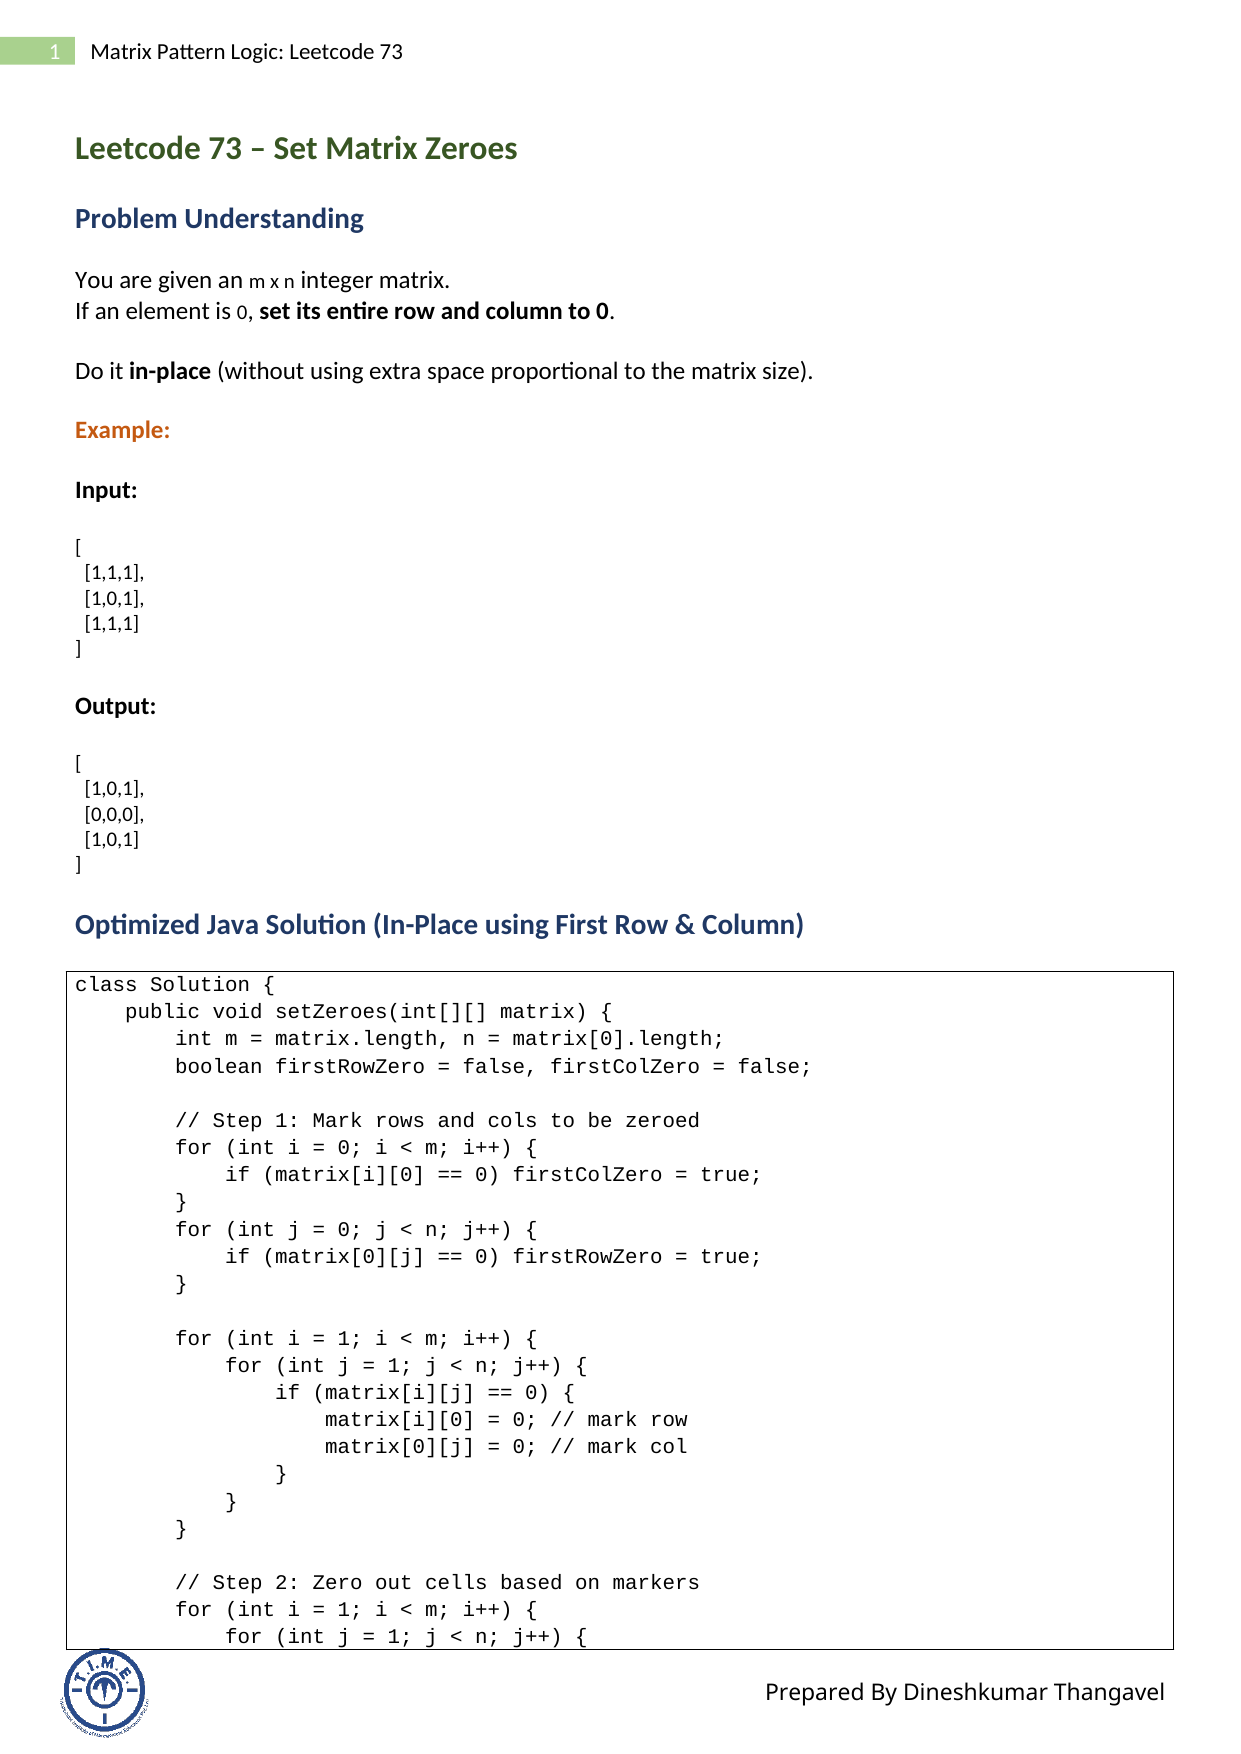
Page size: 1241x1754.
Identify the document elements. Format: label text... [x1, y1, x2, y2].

text } [67, 1460, 1173, 1487]
text matrix[0][j] = 0; // mark col [67, 1433, 1173, 1460]
text } [67, 1487, 1173, 1514]
text You are given an m x n integer matrix. If an element is 0, set its entire row and column to 0. [75, 265, 1165, 326]
text // Step 2: Zero out cells based on markers [67, 1569, 1173, 1596]
picture [60, 1648, 149, 1738]
text ] [75, 636, 1165, 661]
text } [67, 1515, 1173, 1541]
text for (int j = 0; j < n; j++) { [67, 1216, 1173, 1242]
text [1,0,1], [75, 585, 1165, 610]
text [1,0,1], [75, 775, 1165, 801]
text // Step 1: Mark rows and cols to be zeroed [67, 1107, 1173, 1134]
text public void setZeroes(int[][] matrix) { [67, 998, 1173, 1025]
text if (matrix[0][j] == 0) firstRowZero = true; [67, 1243, 1173, 1269]
text [ [75, 750, 1165, 775]
text class Solution { [67, 972, 1173, 998]
text boolean firstRowZero = false, firstColZero = false; [67, 1052, 1173, 1079]
text } [67, 1188, 1173, 1215]
text [1,1,1], [75, 559, 1165, 585]
text [0,0,0], [75, 801, 1165, 826]
text for (int j = 1; j < n; j++) { [67, 1352, 1173, 1378]
subtitle Optimized Java Solution (In-Place using First Row & Column) [75, 906, 1165, 942]
text Do it in-place (without using extra space proportional to the matrix size). [75, 355, 1165, 385]
text Input: [75, 474, 1165, 505]
text for (int i = 1; i < m; i++) { [67, 1596, 1173, 1623]
text [1,0,1] [75, 826, 1165, 852]
text } [67, 1270, 1173, 1297]
text int m = matrix.length, n = matrix[0].length; [67, 1025, 1173, 1052]
text ] [75, 852, 1165, 877]
text if (matrix[i][j] == 0) { [67, 1379, 1173, 1406]
subtitle Leetcode 73 – Set Matrix Zeroes [75, 127, 1165, 167]
subtitle Problem Understanding [75, 200, 1165, 236]
text Output: [75, 690, 1165, 721]
text if (matrix[i][0] == 0) firstColZero = true; [67, 1161, 1173, 1188]
text for (int i = 1; i < m; i++) { [67, 1324, 1173, 1351]
text matrix[i][0] = 0; // mark row [67, 1406, 1173, 1433]
text for (int i = 0; i < m; i++) { [67, 1134, 1173, 1161]
text [1,1,1] [75, 610, 1165, 636]
subtitle Example: [75, 414, 1165, 445]
text [ [75, 534, 1165, 559]
text for (int j = 1; j < n; j++) { [67, 1623, 1173, 1649]
